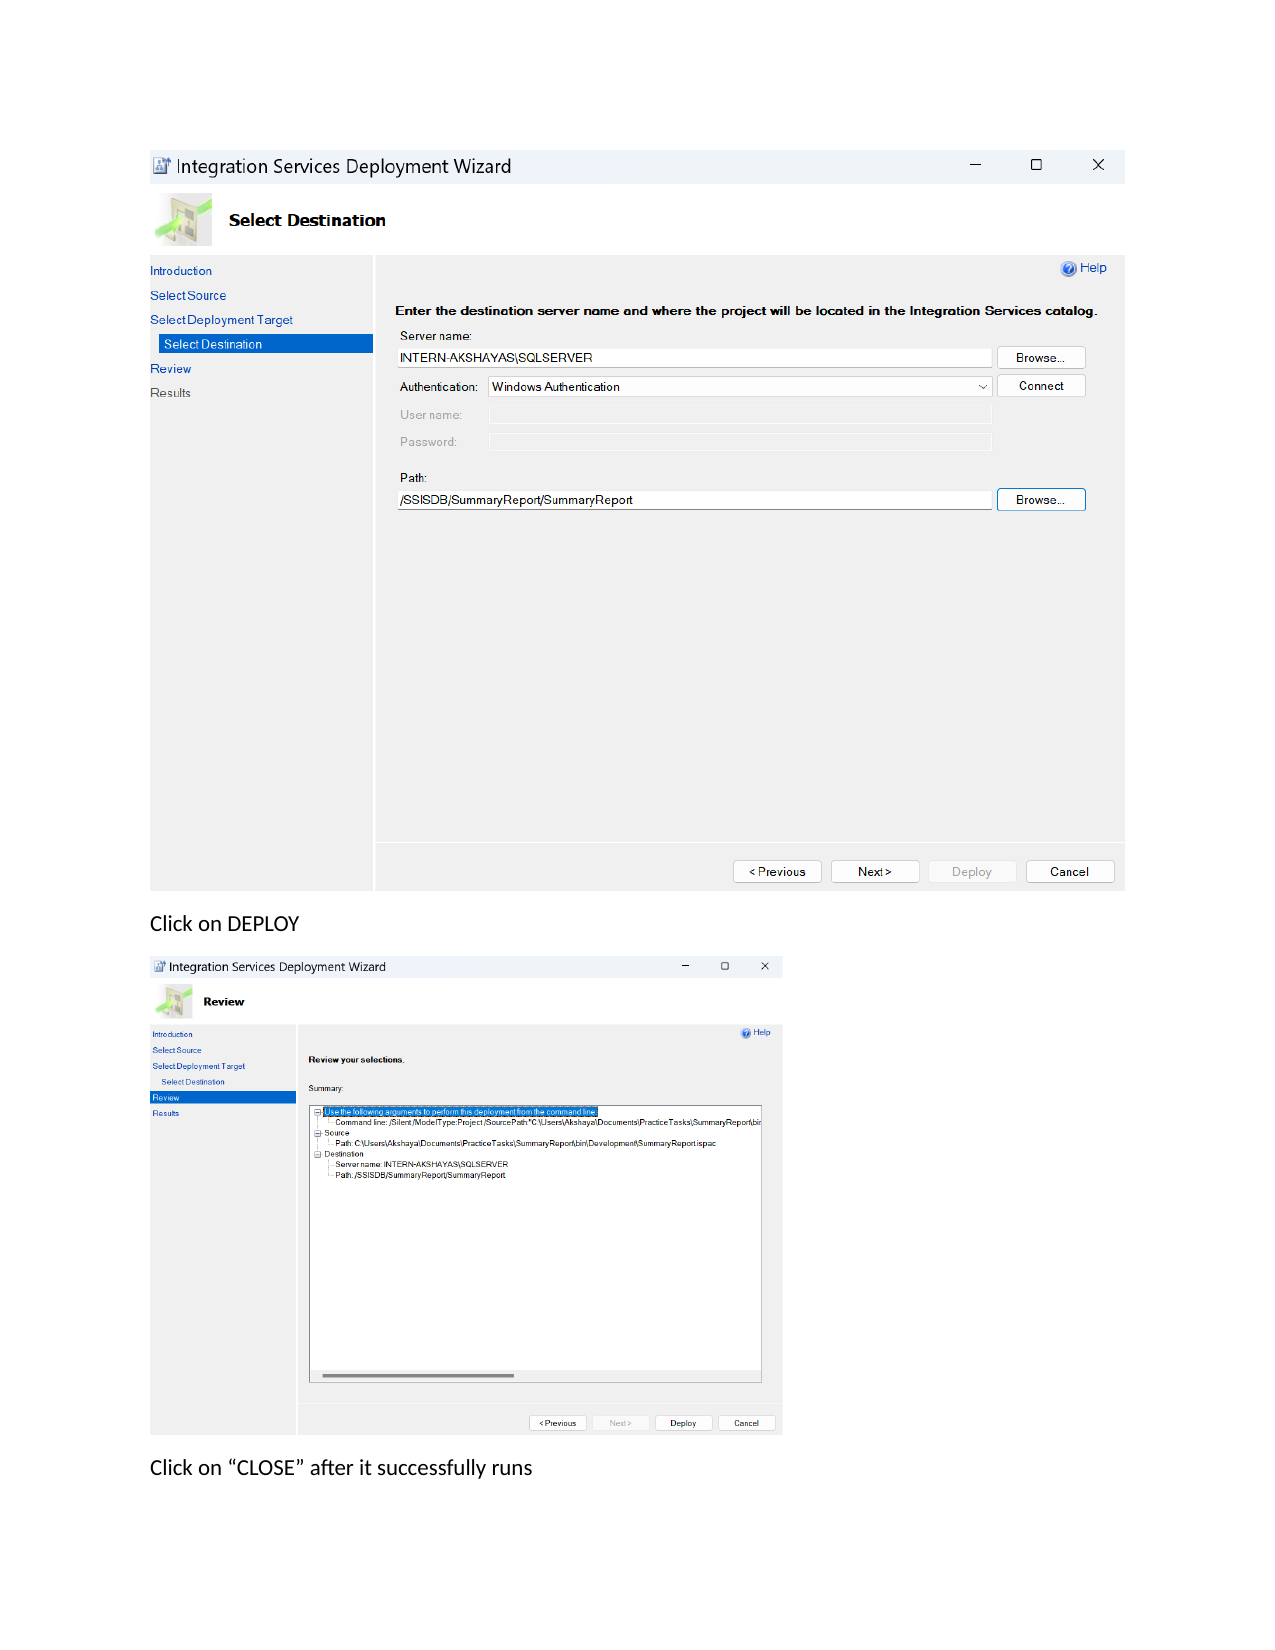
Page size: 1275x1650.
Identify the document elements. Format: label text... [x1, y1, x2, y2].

text Click on DEPLOY [150, 909, 1125, 937]
text Click on “CLOSE” after it successfully runs [150, 1453, 1125, 1481]
picture [150, 150, 1125, 891]
picture [150, 956, 783, 1435]
